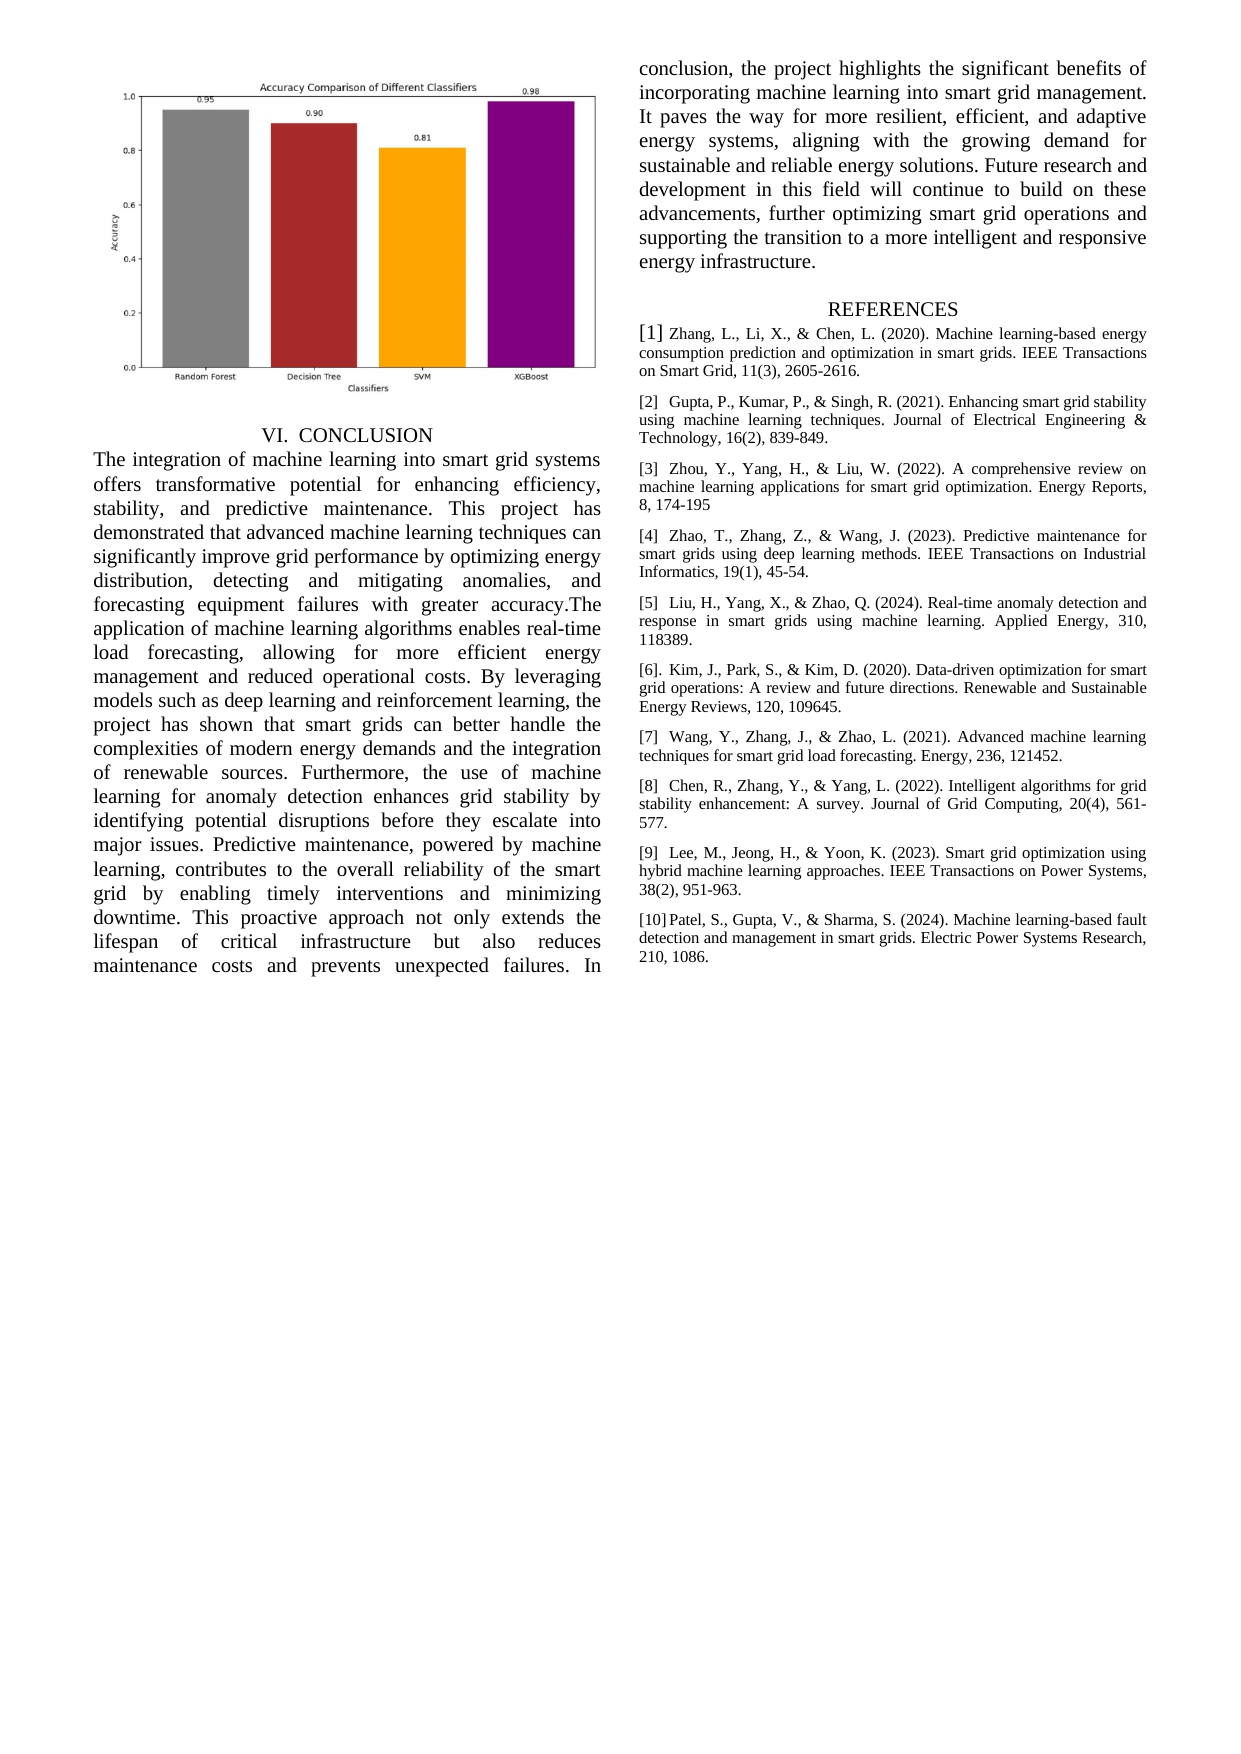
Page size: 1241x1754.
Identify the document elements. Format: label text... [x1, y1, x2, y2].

text [3] Zhou, Y., Yang, H., & Liu, W. (2022). A comprehensive review on machine learning applications for smart grid optimization. Energy Reports, 8, 174-195 [639, 460, 1147, 514]
text [1] Zhang, L., Li, X., & Chen, L. (2020). Machine learning-based energy consumption prediction and optimization in smart grids. IEEE Transactions on Smart Grid, 11(3), 2605-2616. [639, 321, 1147, 380]
text [4] Zhao, T., Zhang, Z., & Wang, J. (2023). Predictive maintenance for smart grids using deep learning methods. IEEE Transactions on Industrial Informatics, 19(1), 45-54. [639, 527, 1147, 581]
text [8] Chen, R., Zhang, Y., & Yang, L. (2022). Intelligent algorithms for grid stability enhancement: A survey. Journal of Grid Computing, 20(4), 561-577. [639, 777, 1147, 832]
text VI. CONCLUSION [93, 423, 601, 447]
text [5] Liu, H., Yang, X., & Zhao, Q. (2024). Real-time anomaly detection and response in smart grids using machine learning. Applied Energy, 310, 118389. [639, 594, 1147, 648]
text [2] Gupta, P., Kumar, P., & Singh, R. (2021). Enhancing smart grid stability using machine learning techniques. Journal of Electrical Engineering & Technology, 16(2), 839-849. [639, 393, 1147, 447]
text [10] Patel, S., Gupta, V., & Sharma, S. (2024). Machine learning-based fault detection and management in smart grids. Electric Power Systems Research, 210, 1086. [639, 911, 1147, 966]
text [7] Wang, Y., Zhang, J., & Zhao, L. (2021). Advanced machine learning techniques for smart grid load forecasting. Energy, 236, 121452. [639, 728, 1147, 764]
picture [98, 80, 605, 400]
text REFERENCES [639, 297, 1147, 321]
text [9] Lee, M., Jeong, H., & Yoon, K. (2023). Smart grid optimization using hybrid machine learning approaches. IEEE Transactions on Power Systems, 38(2), 951-963. [639, 844, 1147, 899]
text The integration of machine learning into smart grid systems offers transformative potential for enhancing efficiency, stability, and predictive maintenance. This project has demonstrated that advanced machine learning techniques can significantly improve grid performance by optimizing energy distribution, detecting and mitigating anomalies, and forecasting equipment failures with greater accuracy.The application of machine learning algorithms enables real-time load forecasting, allowing for more efficient energy management and reduced operational costs. By leveraging models such as deep learning and reinforcement learning, the project has shown that smart grids can better handle the complexities of modern energy demands and the integration of renewable sources. Furthermore, the use of machine learning for anomaly detection enhances grid stability by identifying potential disruptions before they escalate into major issues. Predictive maintenance, powered by machine learning, contributes to the overall reliability of the smart grid by enabling timely interventions and minimizing downtime. This proactive approach not only extends the lifespan of critical infrastructure but also reduces maintenance costs and prevents unexpected failures. In conclusion, the project highlights the significant benefits of incorporating machine learning into smart grid management. It paves the way for more resilient, efficient, and adaptive energy systems, aligning with the growing demand for sustainable and reliable energy solutions. Future research and development in this field will continue to build on these advancements, further optimizing smart grid operations and supporting the transition to a more intelligent and responsive energy infrastructure. [93, 447, 601, 977]
text The integration of machine learning into smart grid systems offers transformative potential for enhancing efficiency, stability, and predictive maintenance. This project has demonstrated that advanced machine learning techniques can significantly improve grid performance by optimizing energy distribution, detecting and mitigating anomalies, and forecasting equipment failures with greater accuracy.The application of machine learning algorithms enables real-time load forecasting, allowing for more efficient energy management and reduced operational costs. By leveraging models such as deep learning and reinforcement learning, the project has shown that smart grids can better handle the complexities of modern energy demands and the integration of renewable sources. Furthermore, the use of machine learning for anomaly detection enhances grid stability by identifying potential disruptions before they escalate into major issues. Predictive maintenance, powered by machine learning, contributes to the overall reliability of the smart grid by enabling timely interventions and minimizing downtime. This proactive approach not only extends the lifespan of critical infrastructure but also reduces maintenance costs and prevents unexpected failures. In conclusion, the project highlights the significant benefits of incorporating machine learning into smart grid management. It paves the way for more resilient, efficient, and adaptive energy systems, aligning with the growing demand for sustainable and reliable energy solutions. Future research and development in this field will continue to build on these advancements, further optimizing smart grid operations and supporting the transition to a more intelligent and responsive energy infrastructure. [639, 56, 1147, 273]
text [6]. Kim, J., Park, S., & Kim, D. (2020). Data-driven optimization for smart grid operations: A review and future directions. Renewable and Sustainable Energy Reviews, 120, 109645. [639, 661, 1147, 716]
